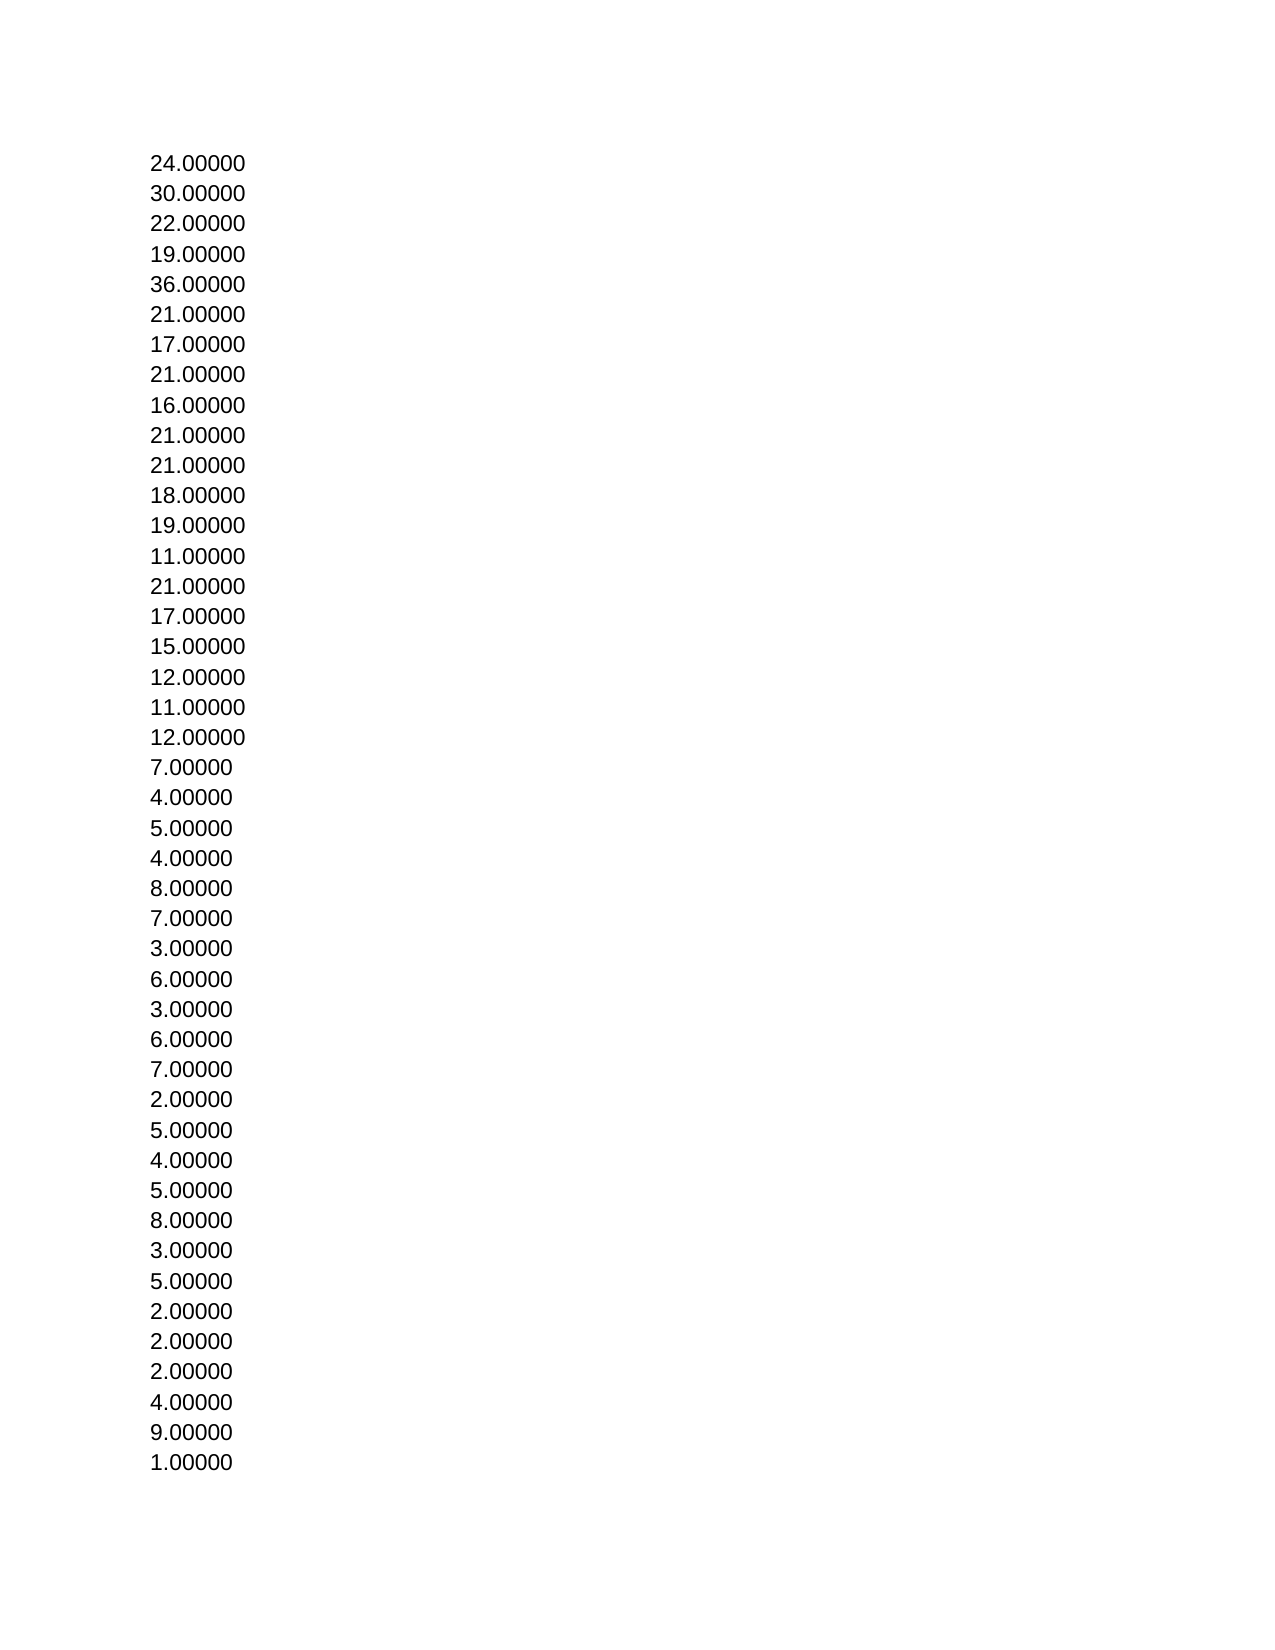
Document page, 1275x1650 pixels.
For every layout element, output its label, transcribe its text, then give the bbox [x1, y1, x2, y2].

text 21.00000 [150, 422, 1125, 448]
text 7.00000 [150, 905, 1125, 932]
text 16.00000 [150, 392, 1125, 418]
text 21.00000 [150, 361, 1125, 388]
text 4.00000 [150, 1388, 1125, 1415]
text 7.00000 [150, 754, 1125, 781]
text 11.00000 [150, 543, 1125, 569]
text 4.00000 [150, 1147, 1125, 1173]
text 21.00000 [150, 301, 1125, 327]
text 18.00000 [150, 482, 1125, 509]
text 3.00000 [150, 935, 1125, 962]
text 21.00000 [150, 452, 1125, 478]
text 12.00000 [150, 663, 1125, 690]
text 21.00000 [150, 573, 1125, 599]
text 5.00000 [150, 1268, 1125, 1294]
text 9.00000 [150, 1419, 1125, 1445]
text 8.00000 [150, 1207, 1125, 1234]
text 24.00000 [150, 150, 1125, 176]
text 15.00000 [150, 633, 1125, 660]
text 8.00000 [150, 875, 1125, 901]
text 12.00000 [150, 724, 1125, 750]
text 5.00000 [150, 814, 1125, 841]
text 1.00000 [150, 1449, 1125, 1475]
text 3.00000 [150, 1237, 1125, 1264]
text 6.00000 [150, 1026, 1125, 1052]
text 3.00000 [150, 996, 1125, 1022]
text 6.00000 [150, 966, 1125, 992]
text 17.00000 [150, 331, 1125, 358]
text 36.00000 [150, 271, 1125, 297]
text 30.00000 [150, 180, 1125, 207]
text 4.00000 [150, 845, 1125, 871]
text 19.00000 [150, 241, 1125, 267]
text 5.00000 [150, 1177, 1125, 1203]
text 19.00000 [150, 512, 1125, 539]
text 7.00000 [150, 1056, 1125, 1083]
text 2.00000 [150, 1086, 1125, 1113]
text 11.00000 [150, 694, 1125, 720]
text 5.00000 [150, 1117, 1125, 1143]
text 4.00000 [150, 784, 1125, 811]
text 2.00000 [150, 1328, 1125, 1354]
text 2.00000 [150, 1298, 1125, 1324]
text 2.00000 [150, 1358, 1125, 1385]
text 22.00000 [150, 210, 1125, 237]
text 17.00000 [150, 603, 1125, 629]
